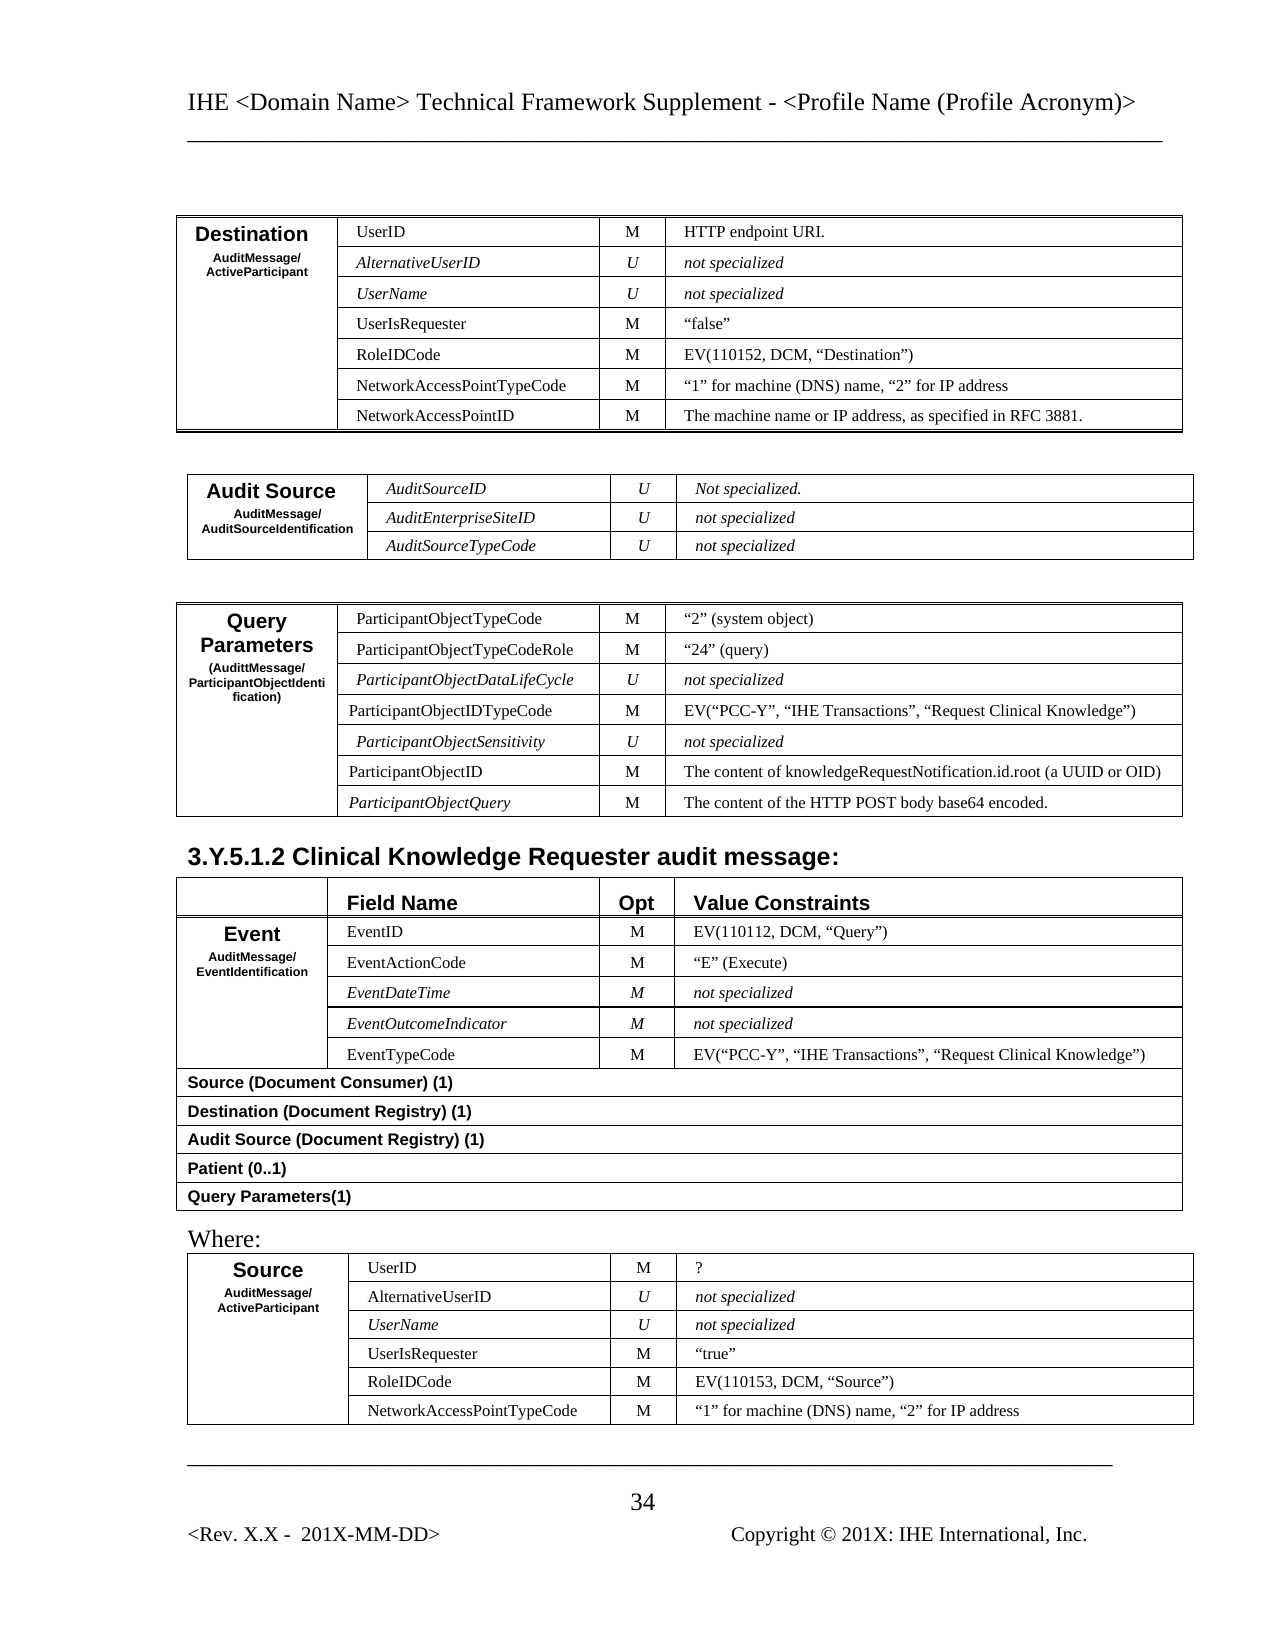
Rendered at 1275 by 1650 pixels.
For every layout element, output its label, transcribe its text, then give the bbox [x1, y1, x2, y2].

table_cell The content of knowledgeRequestNotification.id.root (a UUID or OID) [666, 756, 1182, 785]
table_cell “1” for machine (DNS) name, “2” for IP address [677, 1396, 1193, 1424]
table_cell AuditEnterpriseSiteID [368, 503, 610, 531]
table_cell U [600, 277, 665, 307]
table_cell EventActionCode [328, 946, 599, 976]
table_cell ParticipantObjectTypeCodeRole [338, 633, 599, 663]
table_cell Destination (Document Registry) (1) [177, 1097, 1182, 1125]
table_cell U [611, 503, 676, 531]
table_cell EV(110153, DCM, “Source”) [677, 1368, 1193, 1395]
table_header UserID [349, 1254, 610, 1281]
table_cell not specialized [677, 532, 1193, 559]
table_cell U [600, 247, 665, 276]
table_header Query Parameters (AudittMessage/ ParticipantObjectIdentification) [177, 605, 337, 816]
table_cell NetworkAccessPointTypeCode [349, 1396, 610, 1424]
table_cell The content of the HTTP POST body base64 encoded. [666, 786, 1182, 816]
table_cell M [600, 695, 665, 724]
table_cell not specialized [666, 664, 1182, 693]
table_header UserID [338, 218, 599, 246]
table_cell ParticipantObjectDataLifeCycle [338, 664, 599, 693]
table_cell U [611, 1282, 676, 1310]
table_cell Source (Document Consumer) (1) [177, 1069, 1182, 1096]
table_cell U [600, 664, 665, 693]
table_cell M [600, 400, 665, 429]
table_cell “1” for machine (DNS) name, “2” for IP address [666, 369, 1182, 399]
table_cell NetworkAccessPointID [338, 400, 599, 429]
table_cell EV(110112, DCM, “Query”) [675, 918, 1182, 945]
table_cell M [600, 786, 665, 816]
table_cell U [611, 532, 676, 559]
table_cell EV(“PCC-Y”, “IHE Transactions”, “Request Clinical Knowledge”) [666, 695, 1182, 724]
table_cell ParticipantObjectIDTypeCode [338, 695, 599, 724]
table_cell “E” (Execute) [675, 946, 1182, 976]
table_cell UserIsRequester [338, 308, 599, 337]
table_cell RoleIDCode [349, 1368, 610, 1395]
table_cell AuditSourceTypeCode [368, 532, 610, 559]
table_cell M [611, 1396, 676, 1424]
table_cell not specialized [675, 1008, 1182, 1037]
table_cell ParticipantObjectID [338, 756, 599, 785]
table_header Not specialized. [677, 475, 1193, 502]
table_cell M [611, 1368, 676, 1395]
table_header HTTP endpoint URI. [666, 218, 1182, 246]
table_header [177, 878, 327, 914]
table_cell M [600, 756, 665, 785]
table_header “2” (system object) [666, 605, 1182, 632]
table_cell M [600, 977, 674, 1006]
table_cell Event AuditMessage/ EventIdentification [177, 918, 327, 1068]
table_cell Patient (0..1) [177, 1154, 1182, 1182]
table_cell not specialized [677, 1311, 1193, 1338]
subtitle 3.Y.5.1.2 Clinical Knowledge Requester audit message: [187, 842, 1162, 871]
table_cell “true” [677, 1339, 1193, 1367]
table_cell U [600, 725, 665, 755]
table_cell EV(“PCC-Y”, “IHE Transactions”, “Request Clinical Knowledge”) [675, 1038, 1182, 1068]
table_header M [600, 218, 665, 246]
table_cell EventOutcomeIndicator [328, 1008, 599, 1037]
table_cell U [611, 1311, 676, 1338]
table_cell not specialized [666, 277, 1182, 307]
table_cell UserName [349, 1311, 610, 1338]
table_cell AlternativeUserID [349, 1282, 610, 1310]
table_cell RoleIDCode [338, 339, 599, 368]
table_cell not specialized [677, 503, 1193, 531]
text Where: [187, 1224, 1162, 1253]
table_cell EventTypeCode [328, 1038, 599, 1068]
table_header AuditSourceID [368, 475, 610, 502]
table_cell Query Parameters(1) [177, 1183, 1182, 1210]
table_cell M [600, 369, 665, 399]
table_cell EV(110152, DCM, “Destination”) [666, 339, 1182, 368]
table_header U [611, 475, 676, 502]
table_cell not specialized [675, 977, 1182, 1006]
table_header ? [677, 1254, 1193, 1281]
table_cell M [600, 1008, 674, 1037]
table_cell The machine name or IP address, as specified in RFC 3881. [666, 400, 1182, 429]
table_cell Audit Source (Document Registry) (1) [177, 1126, 1182, 1153]
table_cell M [600, 308, 665, 337]
table_header M [611, 1254, 676, 1281]
table_cell ParticipantObjectQuery [338, 786, 599, 816]
table_header Value Constraints [675, 878, 1182, 914]
table_cell EventDateTime [328, 977, 599, 1006]
table_cell M [600, 633, 665, 663]
table_cell NetworkAccessPointTypeCode [338, 369, 599, 399]
table_header Source AuditMessage/ ActiveParticipant [188, 1254, 348, 1424]
table_header M [600, 605, 665, 632]
table_cell “false” [666, 308, 1182, 337]
table_cell M [611, 1339, 676, 1367]
table_cell M [600, 918, 674, 945]
table_header Opt [600, 878, 674, 914]
table_cell UserName [338, 277, 599, 307]
table_cell M [600, 946, 674, 976]
table_cell AlternativeUserID [338, 247, 599, 276]
table_cell ParticipantObjectSensitivity [338, 725, 599, 755]
table_header ParticipantObjectTypeCode [338, 605, 599, 632]
table_cell “24” (query) [666, 633, 1182, 663]
table_header Audit Source AuditMessage/ AuditSourceIdentification [188, 475, 367, 559]
table_cell not specialized [677, 1282, 1193, 1310]
table_cell M [600, 339, 665, 368]
table_header Destination AuditMessage/ ActiveParticipant [177, 218, 337, 429]
table_cell not specialized [666, 725, 1182, 755]
table_cell not specialized [666, 247, 1182, 276]
table_cell M [600, 1038, 674, 1068]
table_cell EventID [328, 918, 599, 945]
table_cell UserIsRequester [349, 1339, 610, 1367]
table_header Field Name [328, 878, 599, 914]
